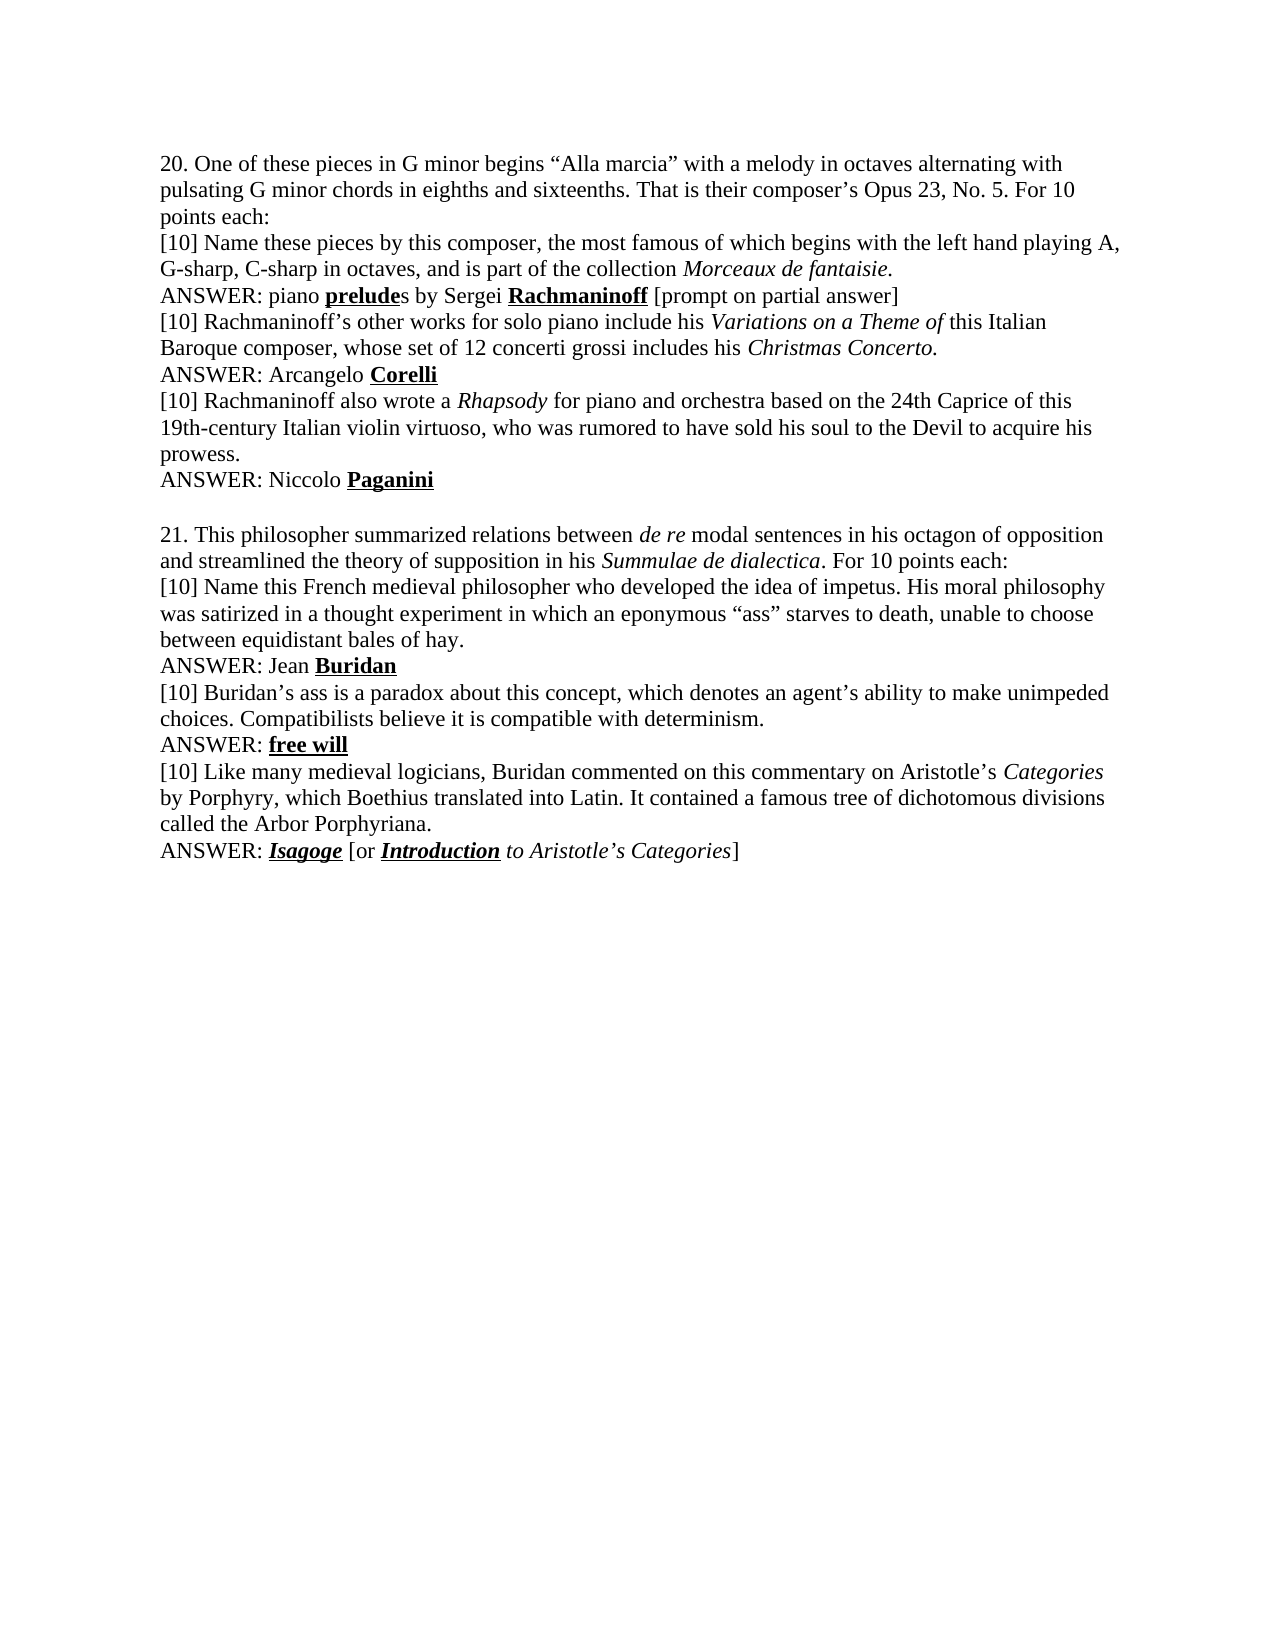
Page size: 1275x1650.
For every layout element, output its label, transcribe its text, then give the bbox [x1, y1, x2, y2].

text 20. One of these pieces in G minor begins “Alla marcia” with a melody in octaves alternating with pulsating G minor chords in eighths and sixteenths. That is their composer’s Opus 23, No. 5. For 10 points each: [10] Name these pieces by this composer, the most famous of which begins with the left hand playing A, G-sharp, C-sharp in octaves, and is part of the collection Morceaux de fantaisie. ANSWER: piano preludes by Sergei Rachmaninoff [prompt on partial answer] [10] Rachmaninoff’s other works for solo piano include his Variations on a Theme of this Italian Baroque composer, whose set of 12 concerti grossi includes his Christmas Concerto. ANSWER: Arcangelo Corelli [10] Rachmaninoff also wrote a Rhapsody for piano and orchestra based on the 24th Caprice of this 19th-century Italian violin virtuoso, who was rumored to have sold his soul to the Devil to acquire his prowess. ANSWER: Niccolo Paganini [160, 150, 1125, 493]
text 21. This philosopher summarized relations between de re modal sentences in his octagon of opposition and streamlined the theory of supposition in his Summulae de dialectica. For 10 points each: [10] Name this French medieval philosopher who developed the idea of impetus. His moral philosophy was satirized in a thought experiment in which an eponymous “ass” starves to death, unable to choose between equidistant bales of hay. ANSWER: Jean Buridan [10] Buridan’s ass is a paradox about this concept, which denotes an agent’s ability to make unimpeded choices. Compatibilists believe it is compatible with determinism. ANSWER: free will [10] Like many medieval logicians, Buridan commented on this commentary on Aristotle’s Categories by Porphyry, which Boethius translated into Latin. It contained a famous tree of dichotomous divisions called the Arbor Porphyriana. ANSWER: Isagoge [or Introduction to Aristotle’s Categories] [160, 521, 1125, 863]
